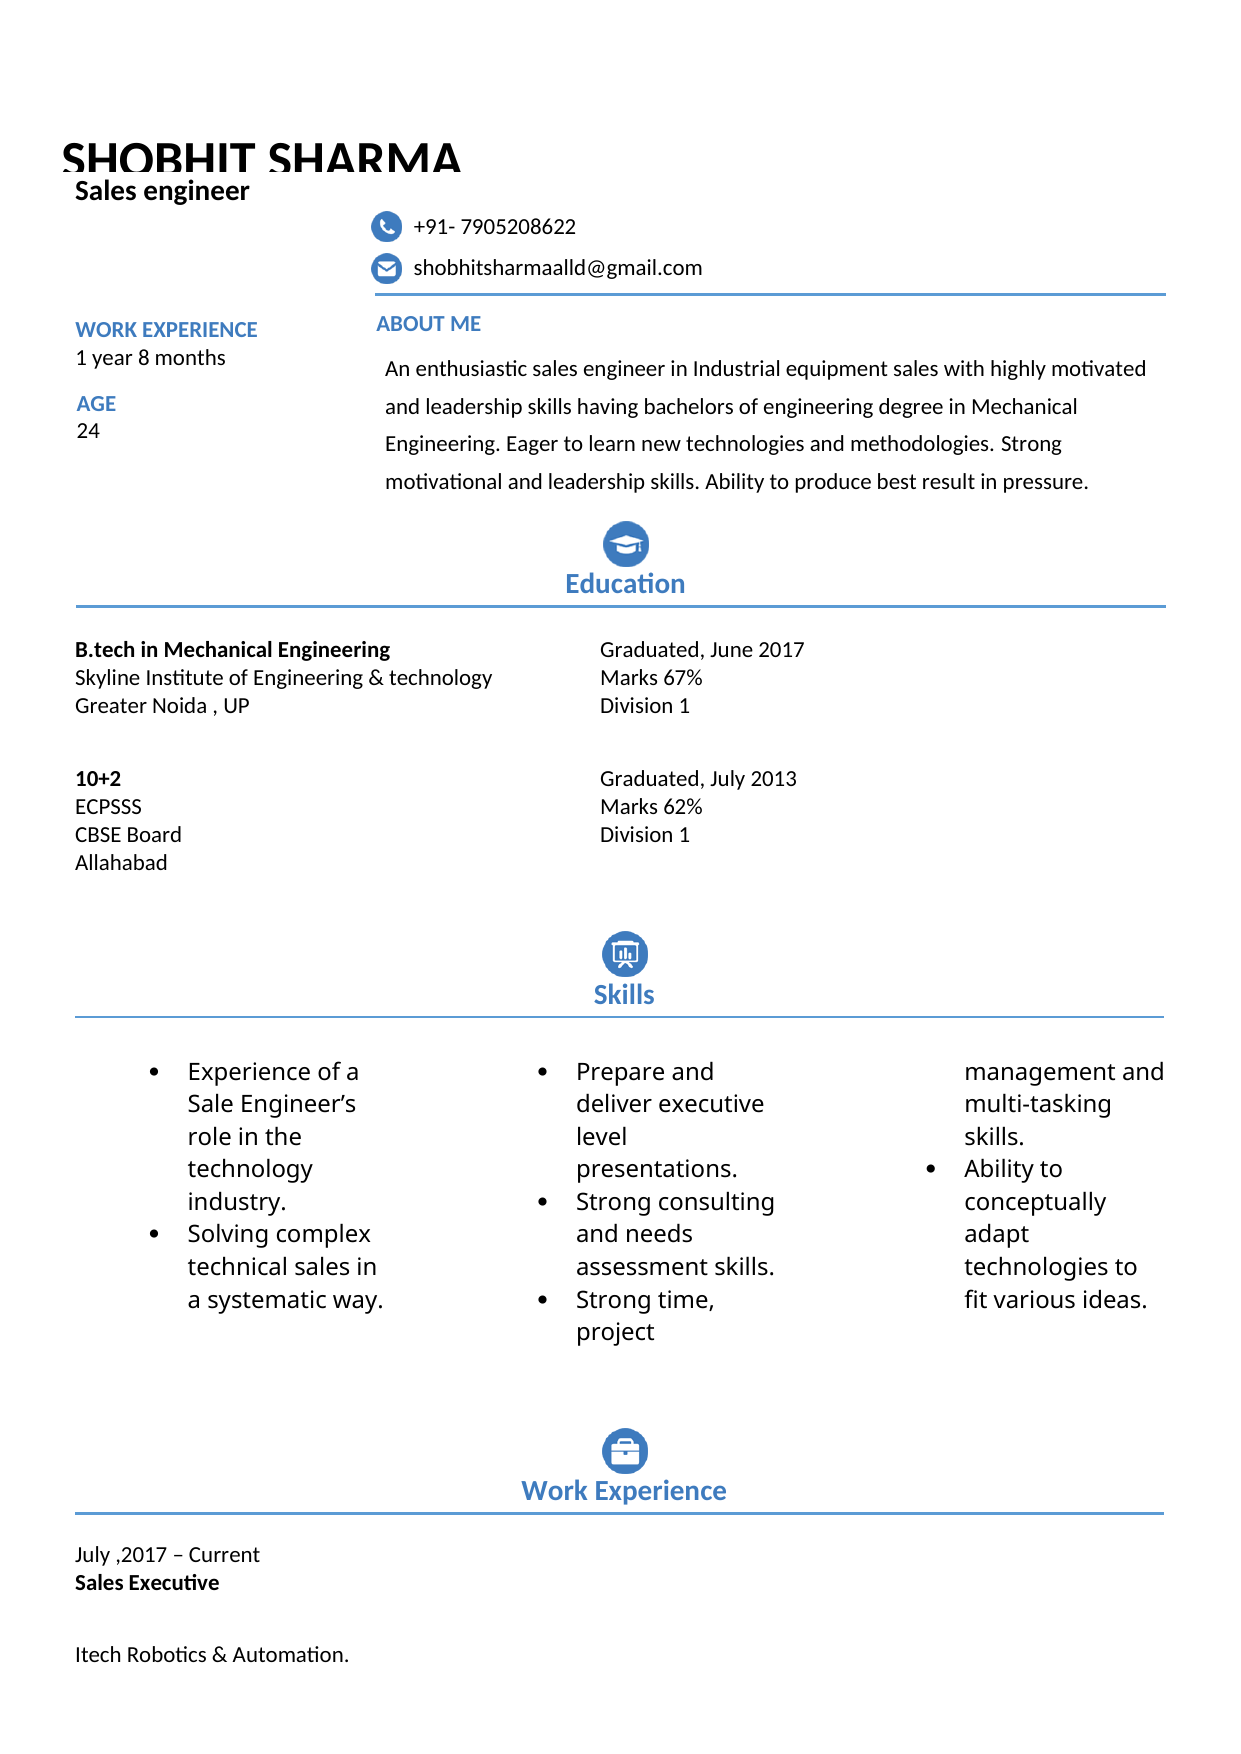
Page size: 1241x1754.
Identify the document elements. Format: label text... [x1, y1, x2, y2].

list Prepare and deliver executive level presentations. [538, 1054, 777, 1185]
text Sales engineer [75, 172, 1165, 208]
list Ability to conceptually adapt technologies to fit various ideas. [927, 1152, 1165, 1315]
list Strong time, project management and multi-tasking skills. [538, 1282, 777, 1348]
text Itech Robotics & Automation. [75, 1612, 1165, 1668]
text July ,2017 – Current Sales Executive [75, 1540, 1165, 1596]
text B.tech in Mechanical Engineering Graduated, June 2017 Skyline Institute of Engineering & technology Marks 67% Greater Noida , UP Division 1 [75, 635, 1165, 747]
list Experience of a Sale Engineer’s role in the technology industry. [150, 1054, 388, 1217]
list Solving complex technical sales in a systematic way. [150, 1217, 388, 1315]
picture [602, 931, 648, 977]
picture [603, 521, 649, 567]
list Strong time, project management and multi-tasking skills. [927, 1054, 1165, 1152]
list Strong consulting and needs assessment skills. [538, 1185, 777, 1282]
text 10+2 Graduated, July 2013 ECPSSS Marks 62% CBSE Board Division 1 Allahabad [75, 764, 1165, 876]
picture [371, 253, 402, 284]
picture [602, 1428, 648, 1474]
picture [371, 211, 402, 242]
